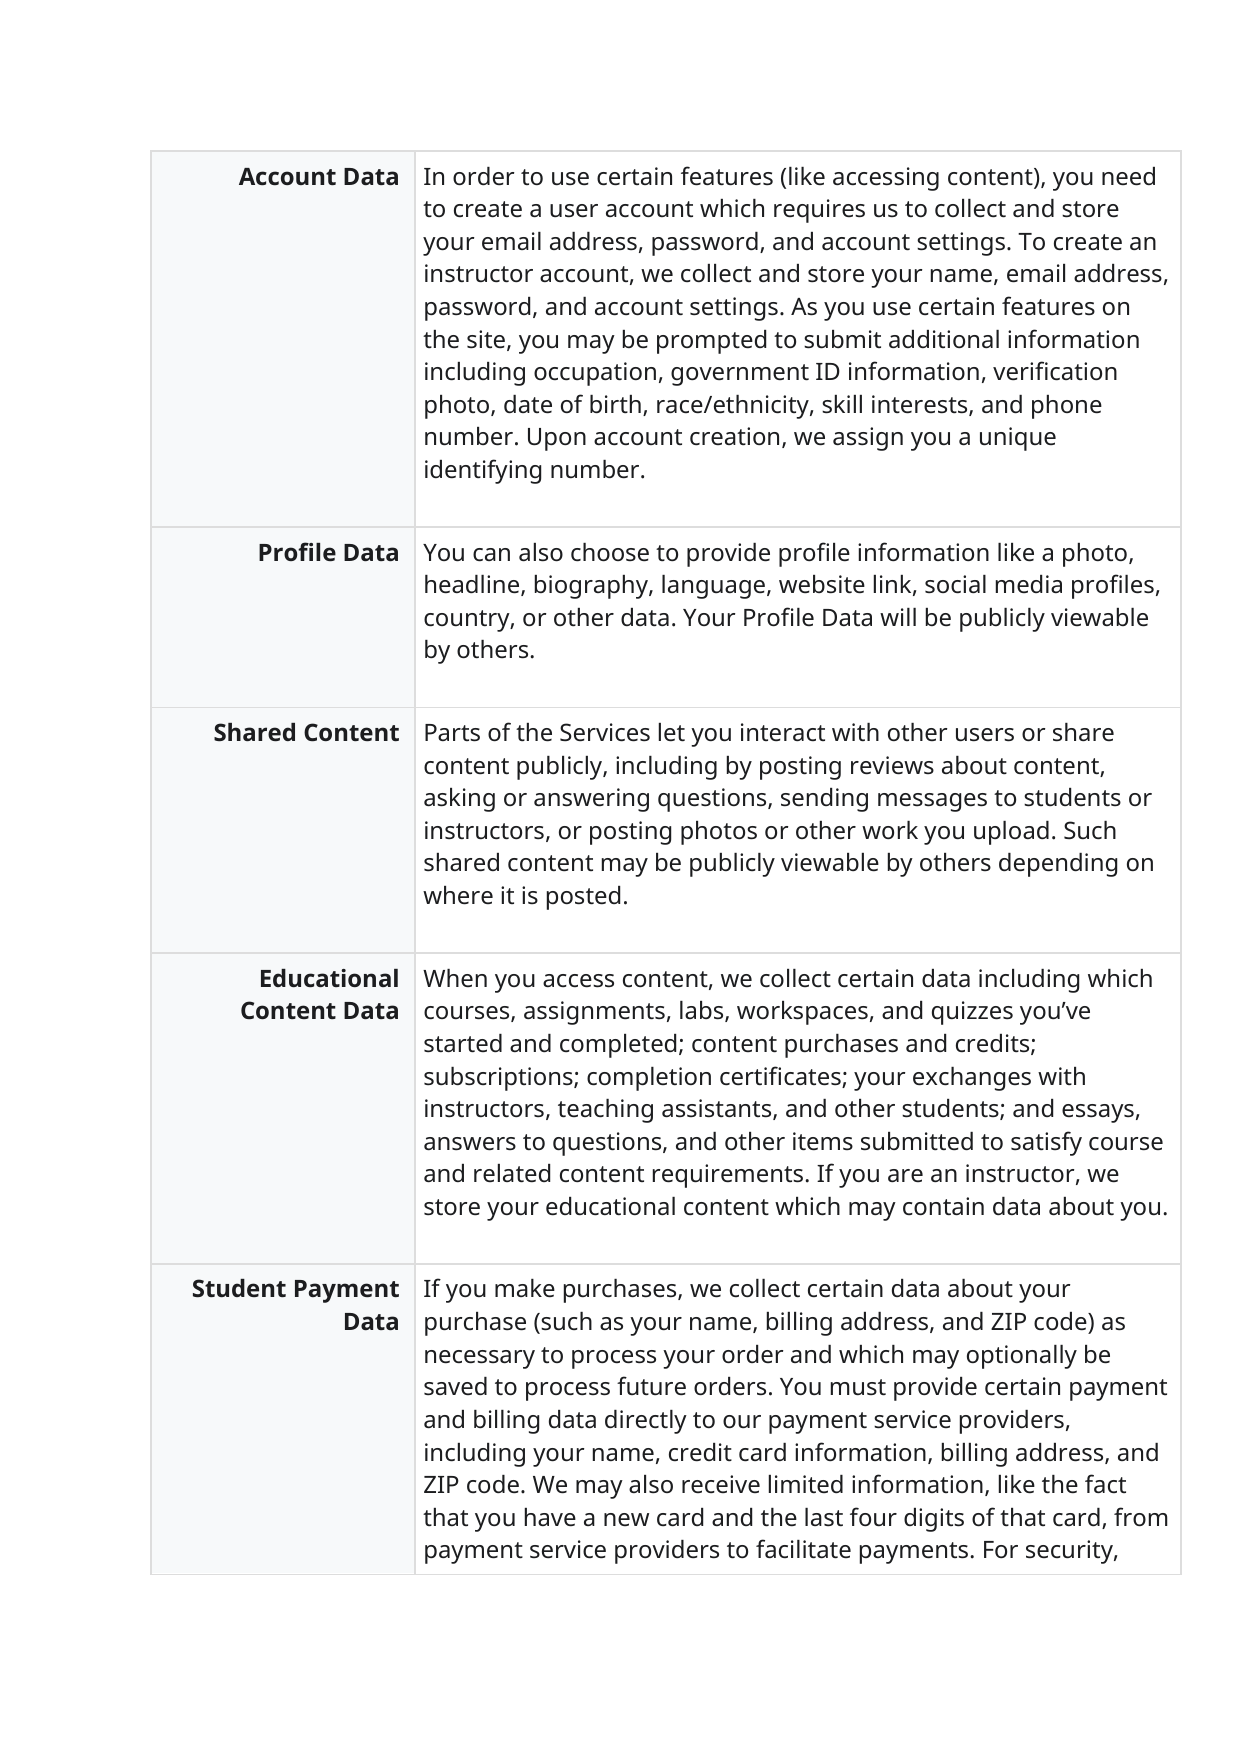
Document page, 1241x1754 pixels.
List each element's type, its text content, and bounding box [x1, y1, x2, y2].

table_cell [416, 1265, 1180, 1573]
table_cell Profile Data [152, 528, 414, 706]
table_cell Educational Content Data [152, 954, 414, 1263]
table_header In order to use certain features (like accessing content), you need to create a user account which requires us to collect and store your email address, password, and account settings. To create an instructor account, we collect and store your name, email address, password, and account settings. As you use certain features on the site, you may be prompted to submit additional information including occupation, government ID information, verification photo, date of birth, race/ethnicity, skill interests, and phone number. Upon account creation, we assign you a unique identifying number. [416, 152, 1180, 526]
table_cell You can also choose to provide profile information like a photo, headline, biography, language, website link, social media profiles, country, or other data. Your Profile Data will be publicly viewable by others. [416, 528, 1180, 706]
table_header Account Data [152, 152, 414, 526]
table_cell Shared Content [152, 708, 414, 952]
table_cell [152, 1265, 414, 1573]
table_cell When you access content, we collect certain data including which courses, assignments, labs, workspaces, and quizzes you’ve started and completed; content purchases and credits; subscriptions; completion certificates; your exchanges with instructors, teaching assistants, and other students; and essays, answers to questions, and other items submitted to satisfy course and related content requirements. If you are an instructor, we store your educational content which may contain data about you. [416, 954, 1180, 1263]
table_cell Parts of the Services let you interact with other users or share content publicly, including by posting reviews about content, asking or answering questions, sending messages to students or instructors, or posting photos or other work you upload. Such shared content may be publicly viewable by others depending on where it is posted. [416, 708, 1180, 952]
